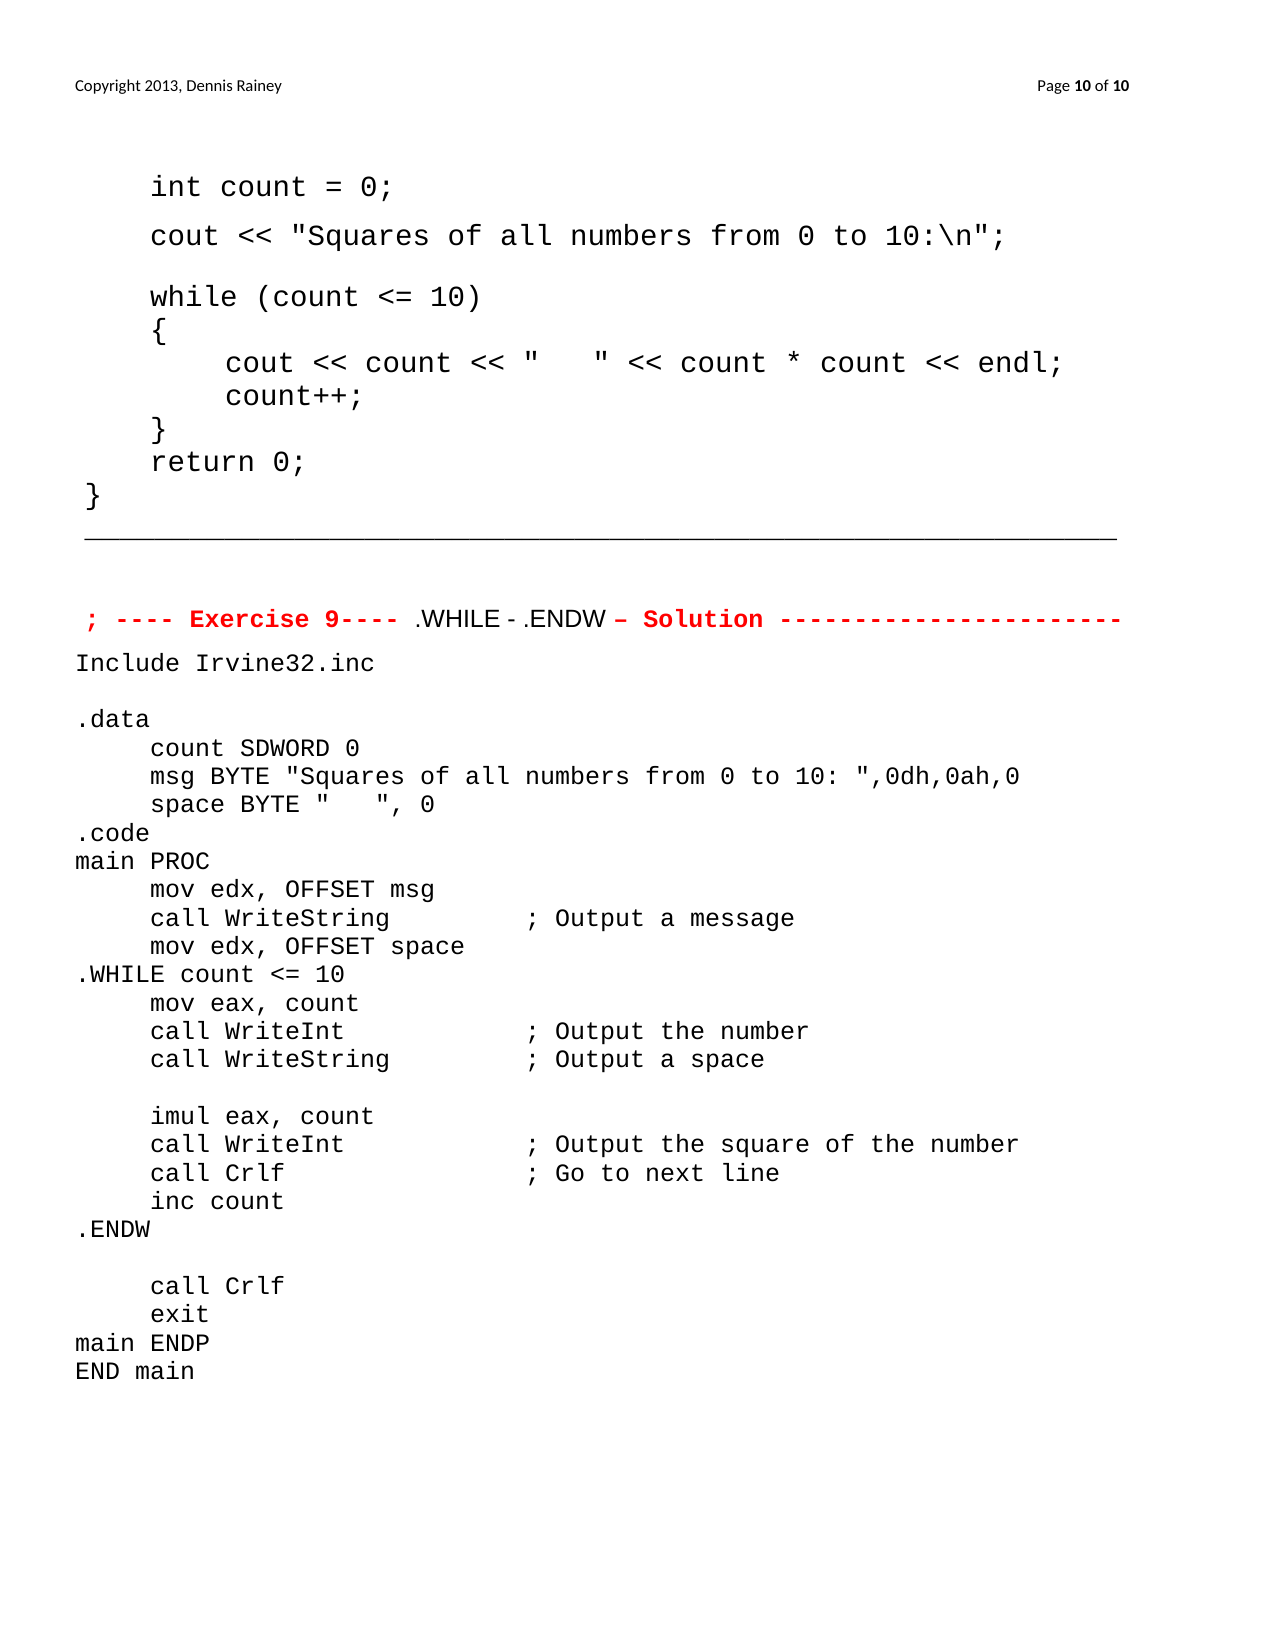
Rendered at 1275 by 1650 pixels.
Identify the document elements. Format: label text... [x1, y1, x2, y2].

text END main [75, 1359, 1200, 1387]
text exit [75, 1302, 1200, 1330]
text call Crlf [75, 1274, 1200, 1302]
text count++; [84, 381, 1200, 414]
text main PROC [75, 849, 1200, 877]
text while (count <= 10) [84, 282, 1200, 315]
text mov eax, count [75, 990, 1200, 1019]
text ___________________________________________________________ [84, 513, 1200, 547]
text return 0; [84, 447, 1200, 481]
text cout << "Squares of all numbers from 0 to 10:\n"; [84, 221, 1200, 254]
text .code [75, 820, 1200, 849]
text msg BYTE "Squares of all numbers from 0 to 10: ",0dh,0ah,0 [75, 764, 1200, 792]
text call WriteString ; Output a message [75, 905, 1200, 934]
text space BYTE " ", 0 [75, 792, 1200, 820]
text ; ---- Exercise 9---- .WHILE - .ENDW – Solution ----------------------- [84, 604, 1200, 635]
text call WriteInt ; Output the square of the number [75, 1132, 1200, 1160]
text Include Irvine32.inc [75, 650, 1200, 679]
text count SDWORD 0 [75, 735, 1200, 764]
text cout << count << " " << count * count << endl; [84, 348, 1200, 381]
text main ENDP [75, 1330, 1200, 1359]
text int count = 0; [84, 172, 1200, 205]
text .ENDW [75, 1217, 1200, 1245]
text mov edx, OFFSET msg [75, 877, 1200, 905]
text call Crlf ; Go to next line [75, 1160, 1200, 1189]
text .data [75, 707, 1200, 735]
text mov edx, OFFSET space [75, 934, 1200, 962]
text inc count [75, 1189, 1200, 1217]
text call WriteString ; Output a space [75, 1047, 1200, 1075]
text imul eax, count [75, 1104, 1200, 1132]
text } [84, 481, 1200, 513]
text call WriteInt ; Output the number [75, 1019, 1200, 1047]
text { [84, 315, 1200, 348]
text .WHILE count <= 10 [75, 962, 1200, 990]
text } [84, 414, 1200, 447]
